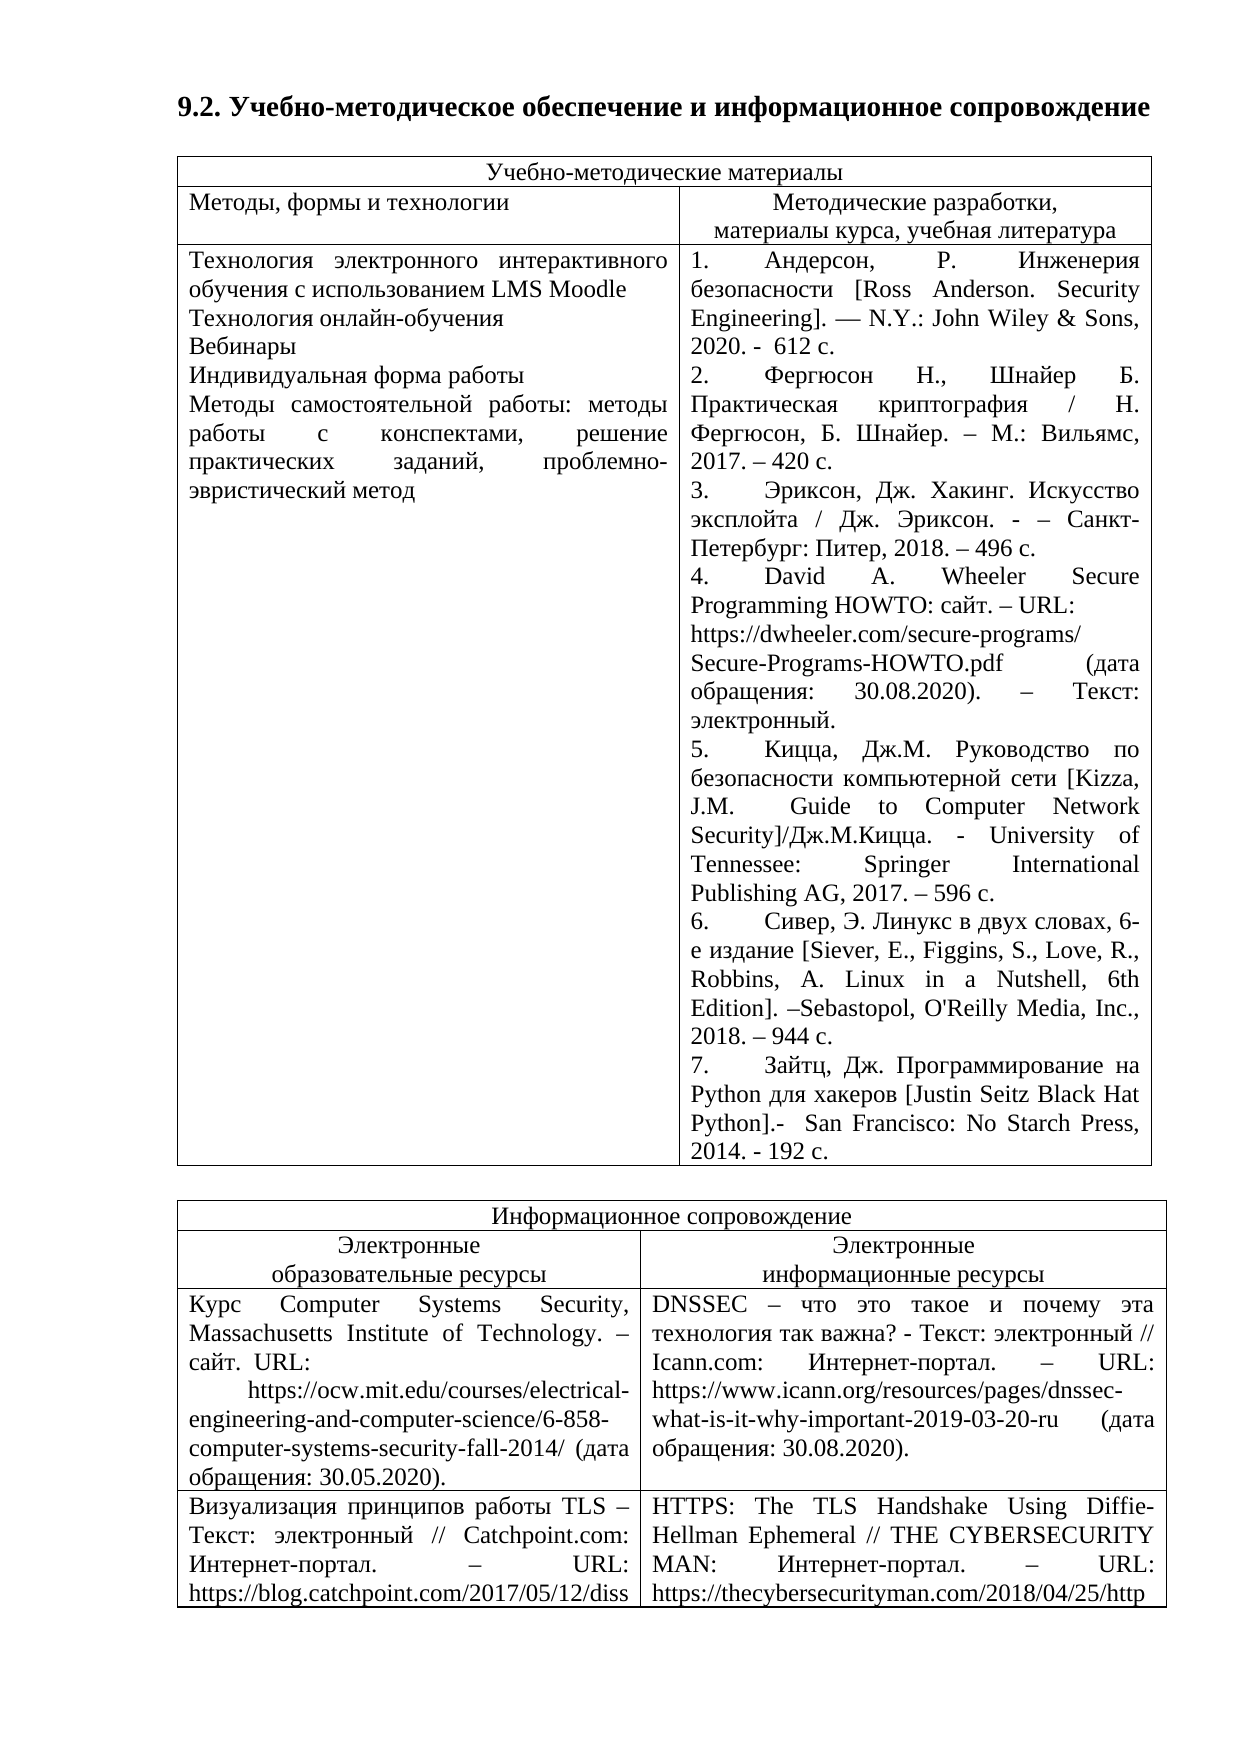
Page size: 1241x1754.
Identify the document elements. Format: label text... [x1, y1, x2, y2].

table_cell Электронные информационные ресурсы [641, 1231, 1166, 1288]
table_cell 1. Андерсон, Р. Инженерия безопасности [Ross Anderson. Security Engineering]. — N.Y.: John Wiley & Sons, 2020. - 612 с. 2. Фергюсон Н., Шнайер Б. Практическая криптография / Н. Фергюсон, Б. Шнайер. – М.: Вильямс, 2017. – 420 с. 3. Эриксон, Дж. Хакинг. Искусство эксплойта / Дж. Эриксон. - – Санкт-Петербург: Питер, 2018. – 496 с. 4. David A. Wheeler Secure Programming HOWTO: сайт. – URL: https://dwheeler.com/secure-programs/Secure-Programs-HOWTO.pdf (дата обращения: 30.08.2020). – Текст: электронный. 5. Кицца, Дж.М. Руководство по безопасности компьютерной сети [Kizza, J.M. Guide to Computer Network Security]/Дж.М.Кицца. - University of Tennessee: Springer International Publishing AG, 2017. – 596 с. 6. Сивер, Э. Линукс в двух словах, 6-е издание [Siever, E., Figgins, S., Love, R., Robbins, A. Linux in a Nutshell, 6th Edition]. –Sebastopol, O'Reilly Media, Inc., 2018. – 944 с. 7. Зайтц, Дж. Программирование на Python для хакеров [Justin Seitz Black Hat Python].- San Francisco: No Starch Press, 2014. - 192 с. [680, 245, 1151, 1165]
table_cell Технология электронного интерактивного обучения с использованием LMS Moodle Технология онлайн-обучения Вебинары Индивидуальная форма работы Методы самостоятельной работы: методы работы с конспектами, решение практических заданий, проблемно-эвристический метод [178, 245, 679, 1165]
table_header Учебно-методические материалы [178, 157, 1151, 186]
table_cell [178, 1491, 640, 1606]
table_cell Электронные образовательные ресурсы [178, 1231, 640, 1288]
table_cell Курс Computer Systems Security, Massachusetts Institute of Technology. – сайт. URL: https://ocw.mit.edu/courses/electrical-engineering-and-computer-science/6-858-computer-systems-security-fall-2014/ (дата обращения: 30.05.2020). [178, 1289, 640, 1490]
table_header Информационное сопровождение [178, 1201, 1166, 1229]
table_cell Методические разработки, материалы курса, учебная литература [680, 187, 1151, 244]
text 9.2. Учебно-методическое обеспечение и информационное сопровождение [177, 89, 1167, 122]
table_cell Методы, формы и технологии [178, 187, 679, 244]
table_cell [641, 1491, 1166, 1606]
table_cell DNSSEC – что это такое и почему эта технология так важна? - Текст: электронный // Icann.com: Интернет-портал. – URL: https://www.icann.org/resources/pages/dnssec-what-is-it-why-important-2019-03-20-ru (дата обращения: 30.08.2020). [641, 1289, 1166, 1490]
